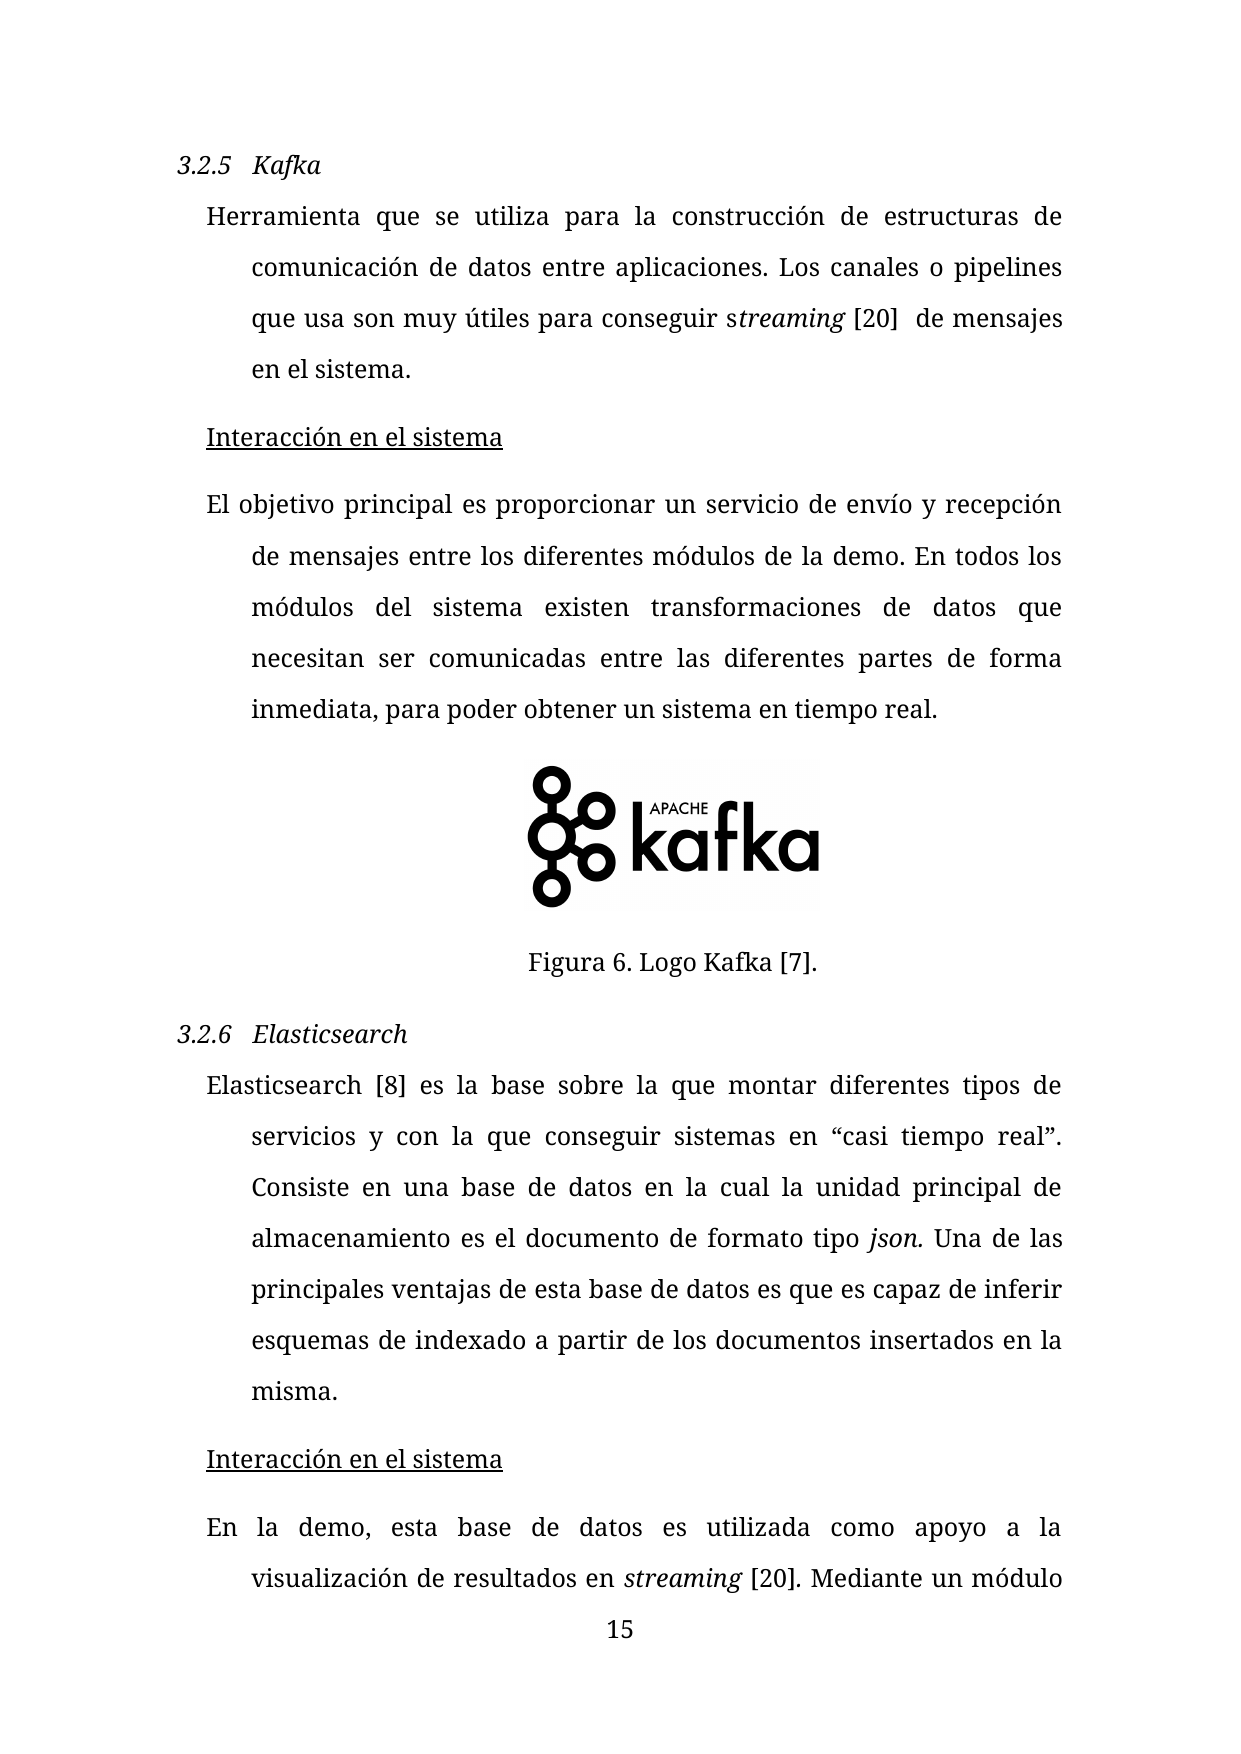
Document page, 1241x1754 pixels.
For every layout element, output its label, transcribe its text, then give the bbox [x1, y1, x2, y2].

text Elasticsearch [8] es la base sobre la que montar diferentes tipos de servicios y con la que conseguir sistemas en “casi tiempo real”. Consiste en una base de datos en la cual la unidad principal de almacenamiento es el documento de formato tipo json. Una de las principales ventajas de esta base de datos es que es capaz de inferir esquemas de indexado a partir de los documentos insertados en la misma. [206, 1067, 1063, 1408]
text Herramienta que se utiliza para la construcción de estructuras de comunicación de datos entre aplicaciones. Los canales o pipelines que usa son muy útiles para conseguir streaming [20] de mensajes en el sistema. [206, 199, 1063, 386]
subtitle Elasticsearch [177, 1016, 1063, 1051]
text Interacción en el sistema [206, 419, 1063, 453]
subtitle Kafka [177, 148, 1063, 182]
text El objetivo principal es proporcionar un servicio de envío y recepción de mensajes entre los diferentes módulos de la demo. En todos los módulos del sistema existen transformaciones de datos que necesitan ser comunicadas entre las diferentes partes de forma inmediata, para poder obtener un sistema en tiempo real. [206, 487, 1063, 725]
picture [524, 759, 820, 911]
text Interacción en el sistema [206, 1441, 1063, 1476]
text Figura 6. Logo Kafka [7]. [222, 944, 1063, 979]
